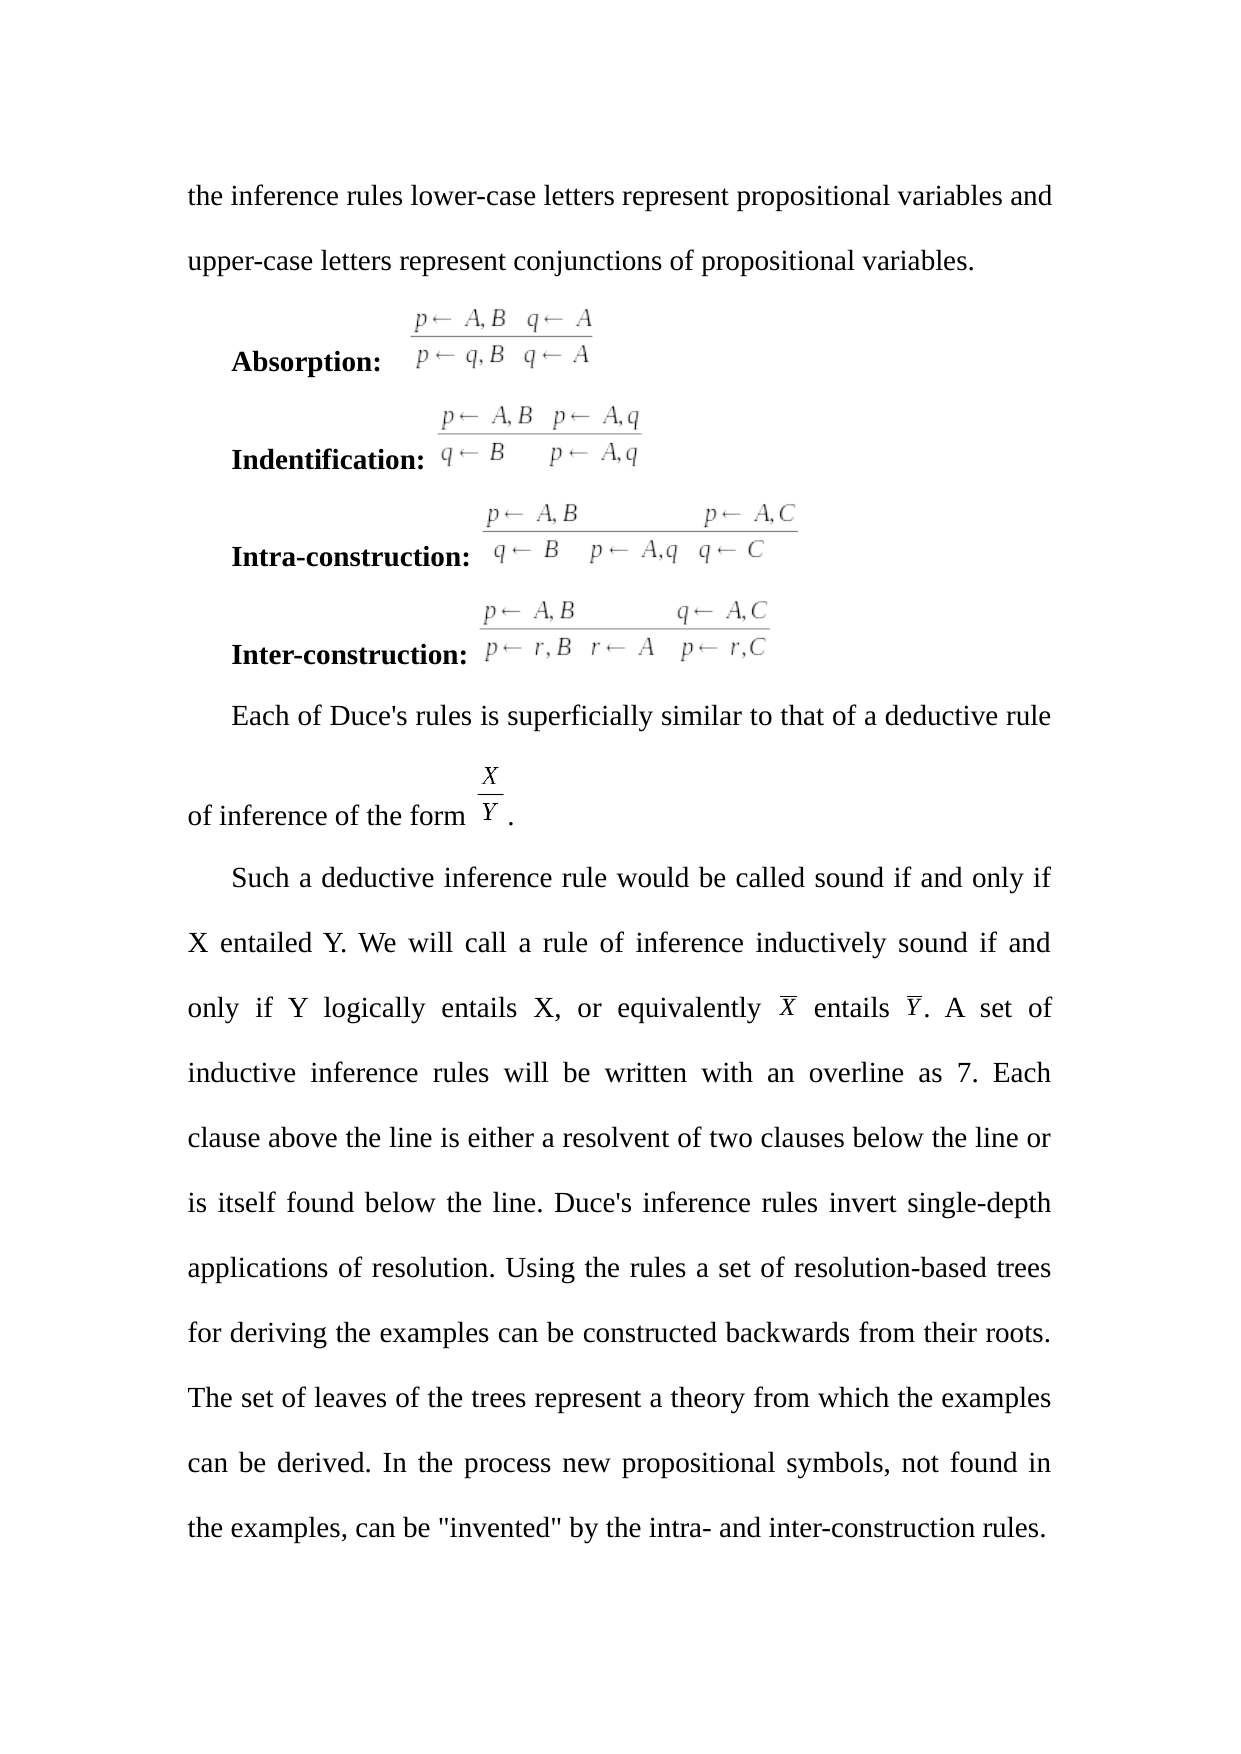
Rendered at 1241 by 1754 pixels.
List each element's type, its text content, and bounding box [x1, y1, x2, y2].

text Intra-construction: [187, 487, 1053, 584]
text Absorption: [187, 292, 1053, 389]
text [187, 162, 1053, 292]
text Each of Duce's rules is superficially similar to that of a deductive rule of inference of the form . [187, 682, 1053, 844]
text Such a deductive inference rule would be called sound if and only if X entailed Y. We will call a rule of inference inductively sound if and only if Y logically entails X, or equivalently entails . A set of inductive inference rules will be written with an overline as 7. Each clause above the line is either a resolvent of two clauses below the line or is itself found below the line. Duce's inference rules invert single-depth applications of resolution. Using the rules a set of resolution-based trees for deriving the examples can be constructed backwards from their roots. The set of leaves of the trees represent a theory from which the examples can be derived. In the process new propositional symbols, not found in the examples, can be "invented" by the intra- and inter-construction rules. [187, 844, 1053, 1559]
text Indentification: [187, 389, 1053, 487]
text Inter-construction: [187, 584, 1053, 682]
